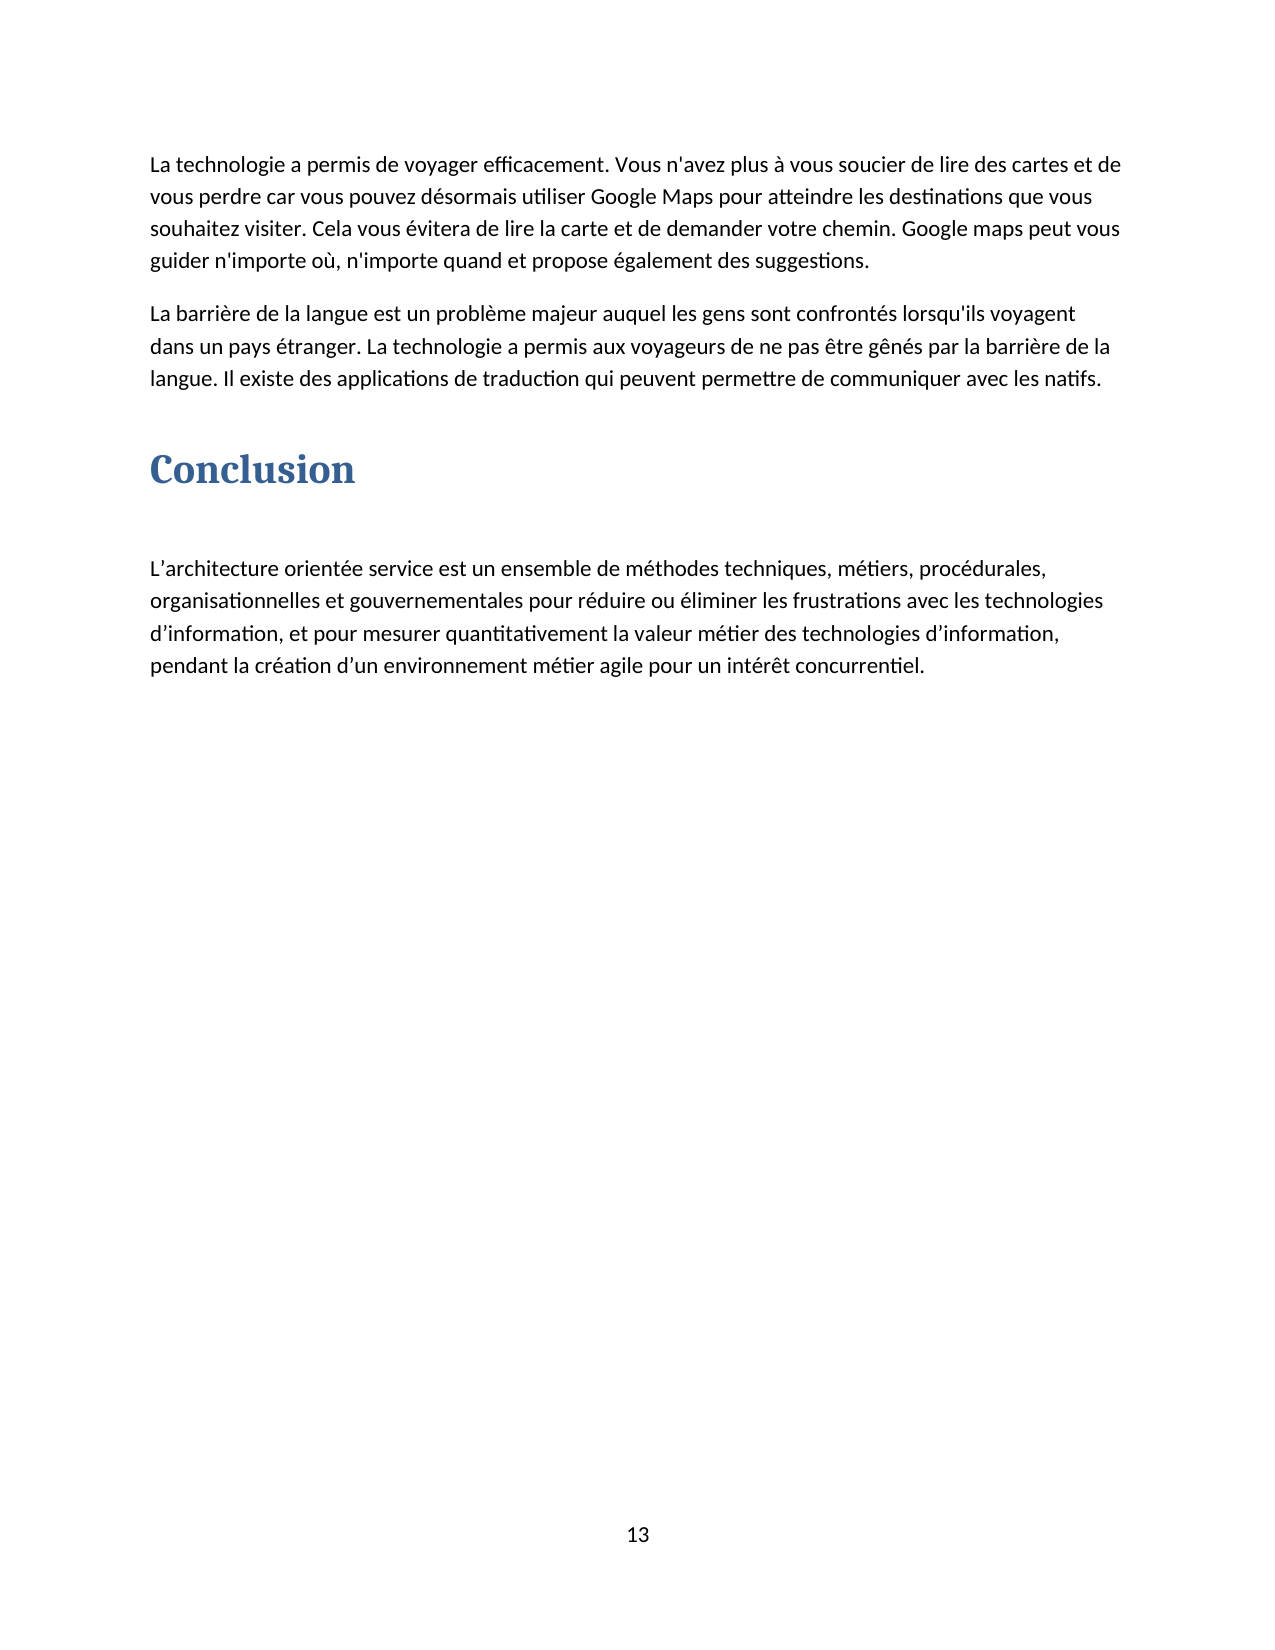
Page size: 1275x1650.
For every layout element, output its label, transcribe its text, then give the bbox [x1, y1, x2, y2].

text L’architecture orientée service est un ensemble de méthodes techniques, métiers, procédurales, organisationnelles et gouvernementales pour réduire ou éliminer les frustrations avec les technologies d’information, et pour mesurer quantitativement la valeur métier des technologies d’information, pendant la création d’un environnement métier agile pour un intérêt concurrentiel. [150, 554, 1125, 679]
text La barrière de la langue est un problème majeur auquel les gens sont confrontés lorsqu'ils voyagent dans un pays étranger. La technologie a permis aux voyageurs de ne pas être gênés par la barrière de la langue. Il existe des applications de traduction qui peuvent permettre de communiquer avec les natifs. [150, 299, 1125, 392]
text La technologie a permis de voyager efficacement. Vous n'avez plus à vous soucier de lire des cartes et de vous perdre car vous pouvez désormais utiliser Google Maps pour atteindre les destinations que vous souhaitez visiter. Cela vous évitera de lire la carte et de demander votre chemin. Google maps peut vous guider n'importe où, n'importe quand et propose également des suggestions. [150, 150, 1125, 274]
subtitle Conclusion [150, 446, 1125, 494]
